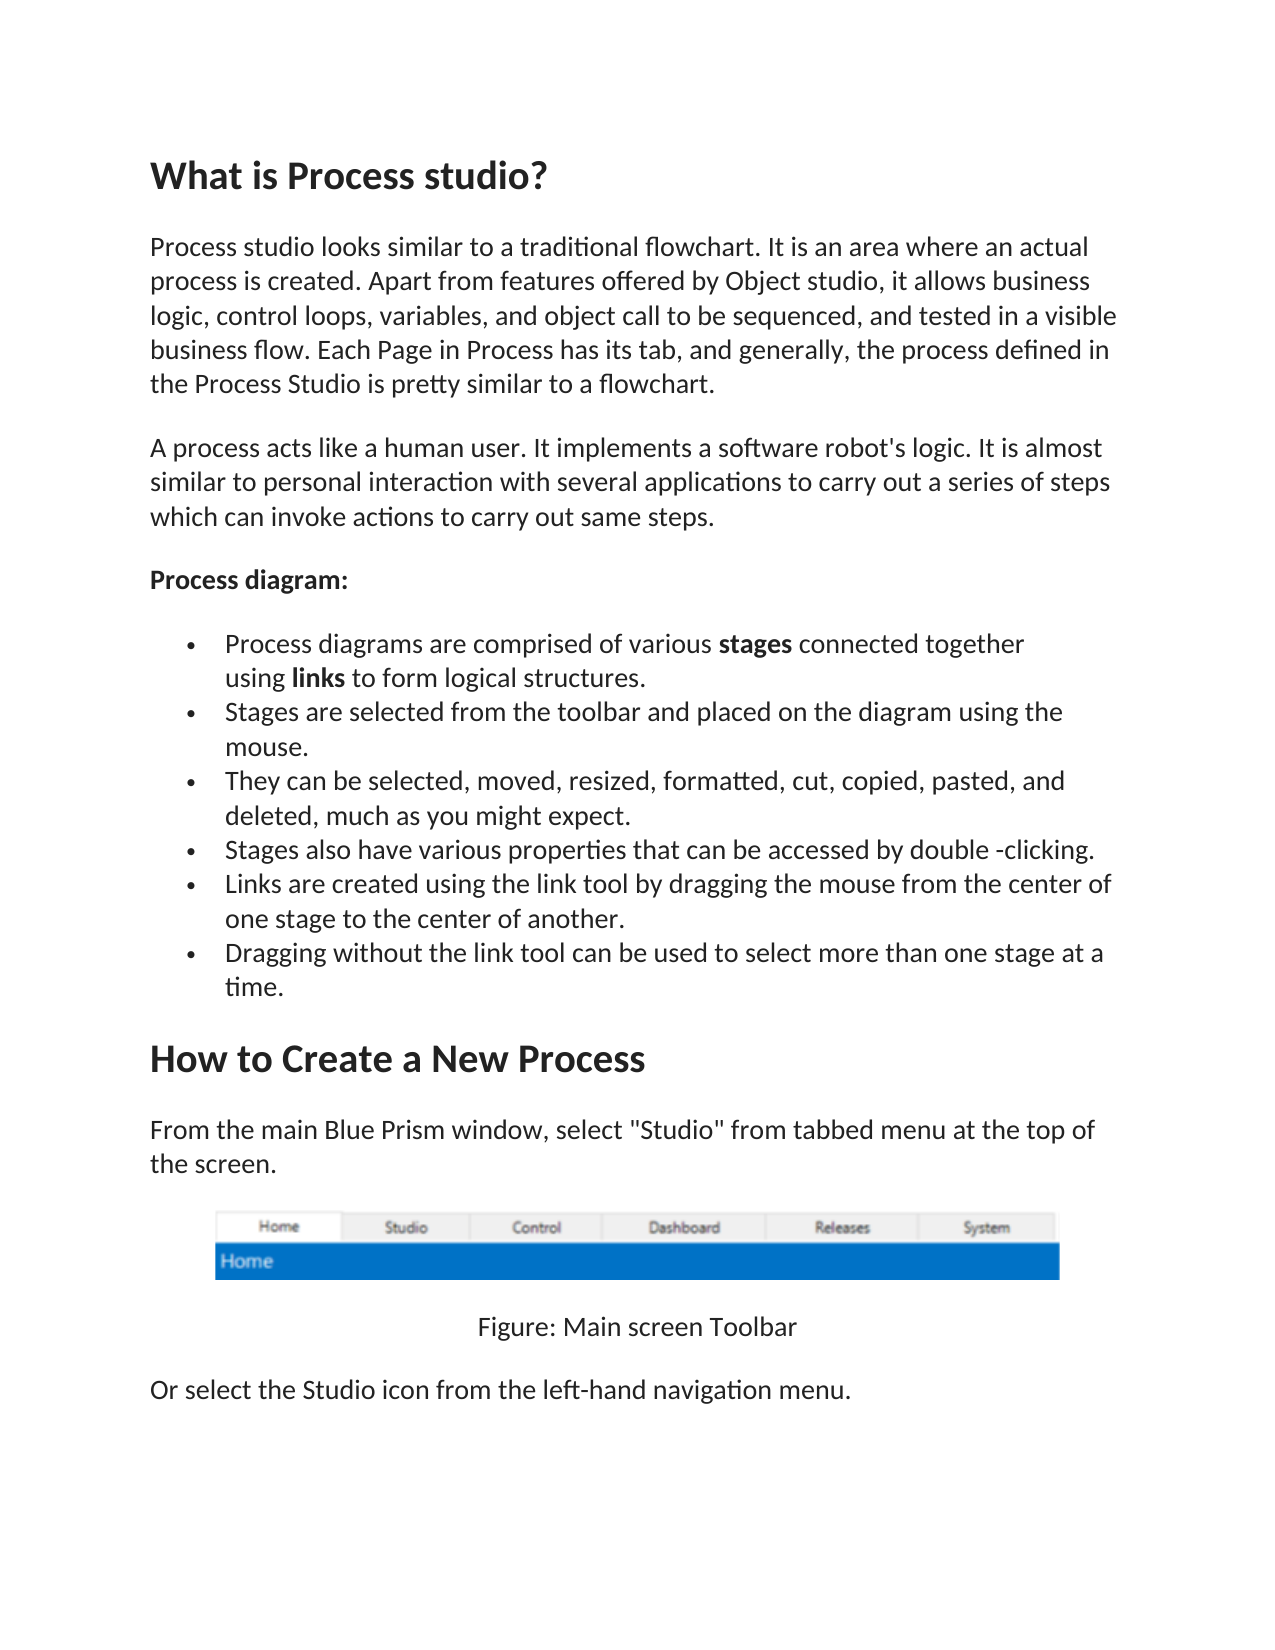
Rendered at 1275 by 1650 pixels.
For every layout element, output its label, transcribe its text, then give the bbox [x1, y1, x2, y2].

text From the main Blue Prism window, select "Studio" from tabbed menu at the top of the screen. [150, 1112, 1125, 1180]
text A process acts like a human user. It implements a software robot's logic. It is almost similar to personal interaction with several applications to carry out a series of steps which can invoke actions to carry out same steps. [150, 430, 1125, 533]
text Or select the Studio icon from the left-hand navigation menu. [150, 1372, 1125, 1407]
list Dragging without the link tool can be used to select more than one stage at a time. [187, 935, 1125, 1004]
list They can be selected, moved, resized, formatted, cut, copied, pasted, and deleted, much as you might expect. [187, 763, 1125, 832]
text Process studio looks similar to a traditional flowchart. It is an area where an actual process is created. Apart from features offered by Object studio, it allows business logic, control loops, variables, and object call to be sequenced, and tested in a visible business flow. Each Page in Process has its tab, and generally, the process defined in the Process Studio is pretty similar to a flowchart. [150, 229, 1125, 401]
text How to Create a New Process [150, 1033, 1125, 1082]
list Stages are selected from the toolbar and placed on the diagram using the mouse. [187, 694, 1125, 763]
text What is Process studio? [150, 150, 1125, 199]
list Stages also have various properties that can be accessed by double -clicking. [187, 832, 1125, 866]
text Process diagram: [150, 562, 1125, 596]
picture [215, 1209, 1060, 1280]
text Figure: Main screen Toolbar [150, 1309, 1125, 1343]
list Links are created using the link tool by dragging the mouse from the center of one stage to the center of another. [187, 866, 1125, 935]
list Process diagrams are comprised of various stages connected together using links to form logical structures. [187, 626, 1125, 694]
